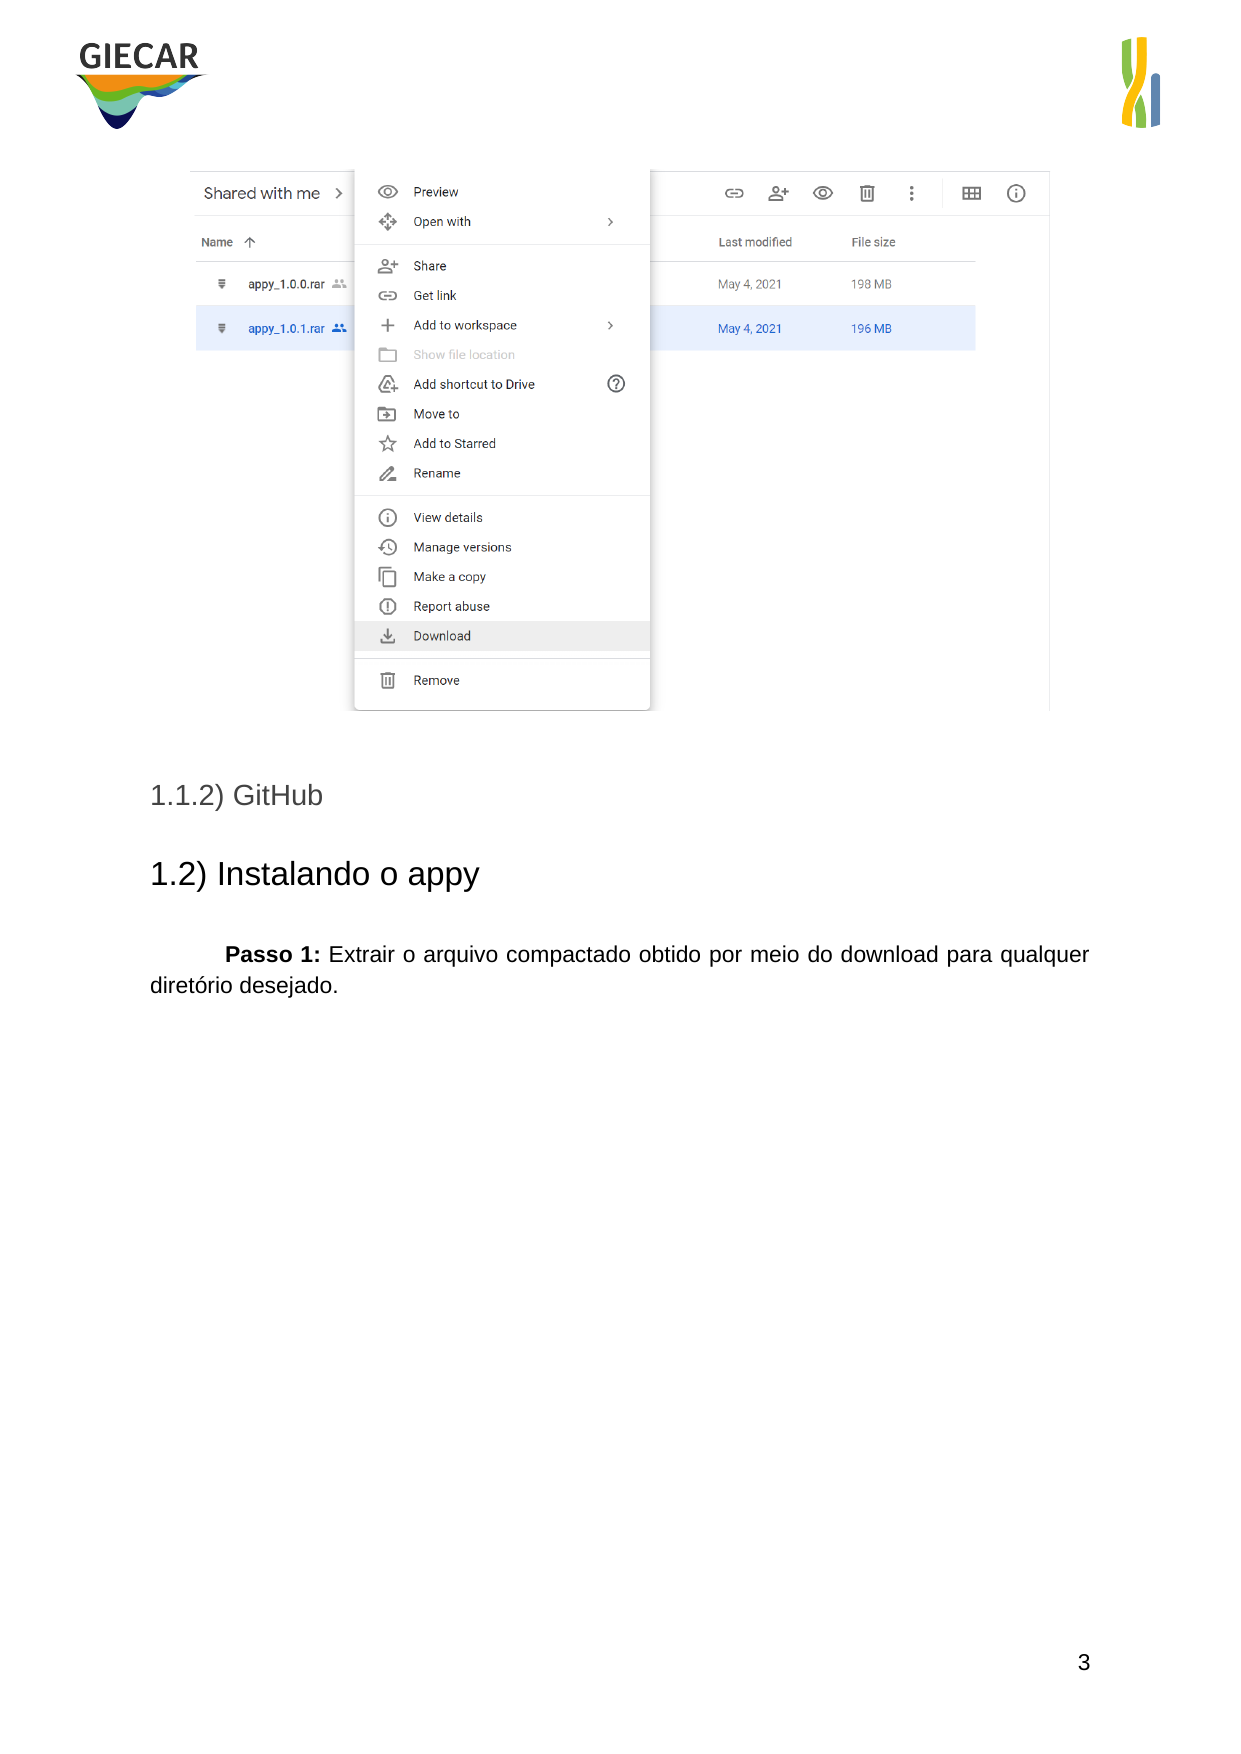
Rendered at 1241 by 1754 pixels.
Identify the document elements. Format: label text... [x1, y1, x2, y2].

subtitle 1.2) Instalando o appy [150, 854, 1090, 893]
picture [75, 37, 211, 129]
text Passo 1: Extrair o arquivo compactado obtido por meio do download para qualquer diretório desejado. [150, 941, 1090, 998]
picture [190, 169, 1051, 711]
picture [1121, 37, 1160, 128]
subtitle 1.1.2) GitHub [150, 778, 1090, 812]
